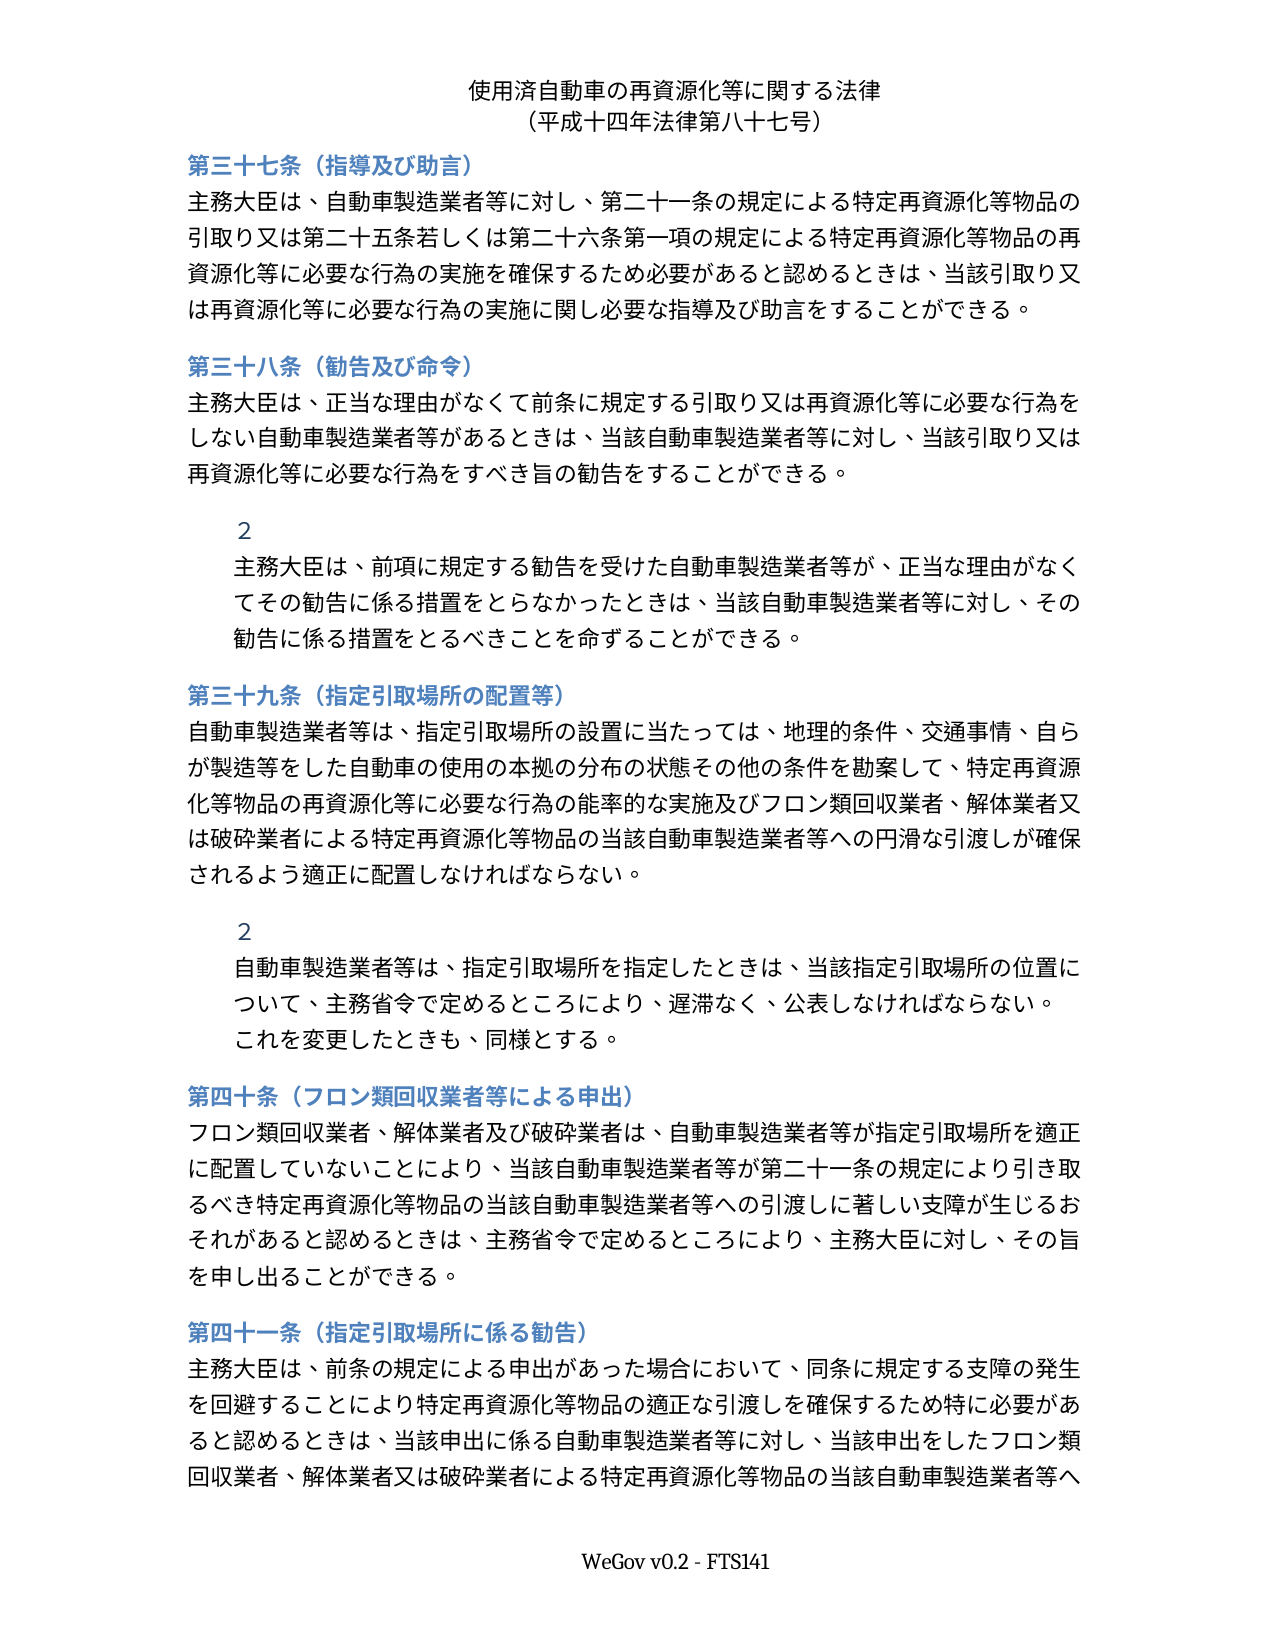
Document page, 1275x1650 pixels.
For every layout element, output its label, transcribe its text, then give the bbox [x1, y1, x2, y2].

subtitle ２ [233, 515, 1087, 546]
subtitle 第四十一条（指定引取場所に係る勧告） [187, 1317, 1087, 1348]
text 自動車製造業者等は、指定引取場所の設置に当たっては、地理的条件、交通事情、自らが製造等をした自動車の使用の本拠の分布の状態その他の条件を勘案して、特定再資源化等物品の再資源化等に必要な行為の能率的な実施及びフロン類回収業者、解体業者又は破砕業者による特定再資源化等物品の当該自動車製造業者等への円滑な引渡しが確保されるよう適正に配置しなければならない。 [187, 716, 1087, 891]
text 主務大臣は、自動車製造業者等に対し、第二十一条の規定による特定再資源化等物品の引取り又は第二十五条若しくは第二十六条第一項の規定による特定再資源化等物品の再資源化等に必要な行為の実施を確保するため必要があると認めるときは、当該引取り又は再資源化等に必要な行為の実施に関し必要な指導及び助言をすることができる。 [187, 186, 1087, 325]
text 主務大臣は、正当な理由がなくて前条に規定する引取り又は再資源化等に必要な行為をしない自動車製造業者等があるときは、当該自動車製造業者等に対し、当該引取り又は再資源化等に必要な行為をすべき旨の勧告をすることができる。 [187, 386, 1087, 489]
subtitle 第三十九条（指定引取場所の配置等） [187, 680, 1087, 711]
subtitle 第四十条（フロン類回収業者等による申出） [187, 1081, 1087, 1112]
text 自動車製造業者等は、指定引取場所を指定したときは、当該指定引取場所の位置について、主務省令で定めるところにより、遅滞なく、公表しなければならない。 これを変更したときも、同様とする。 [233, 952, 1087, 1055]
subtitle 第三十八条（勧告及び命令） [187, 351, 1087, 382]
text フロン類回収業者、解体業者及び破砕業者は、自動車製造業者等が指定引取場所を適正に配置していないことにより、当該自動車製造業者等が第二十一条の規定により引き取るべき特定再資源化等物品の当該自動車製造業者等への引渡しに著しい支障が生じるおそれがあると認めるときは、主務省令で定めるところにより、主務大臣に対し、その旨を申し出ることができる。 [187, 1117, 1087, 1292]
subtitle ２ [233, 916, 1087, 947]
subtitle 第三十七条（指導及び助言） [187, 150, 1087, 181]
text 主務大臣は、前項に規定する勧告を受けた自動車製造業者等が、正当な理由がなくてその勧告に係る措置をとらなかったときは、当該自動車製造業者等に対し、その勧告に係る措置をとるべきことを命ずることができる。 [233, 551, 1087, 654]
